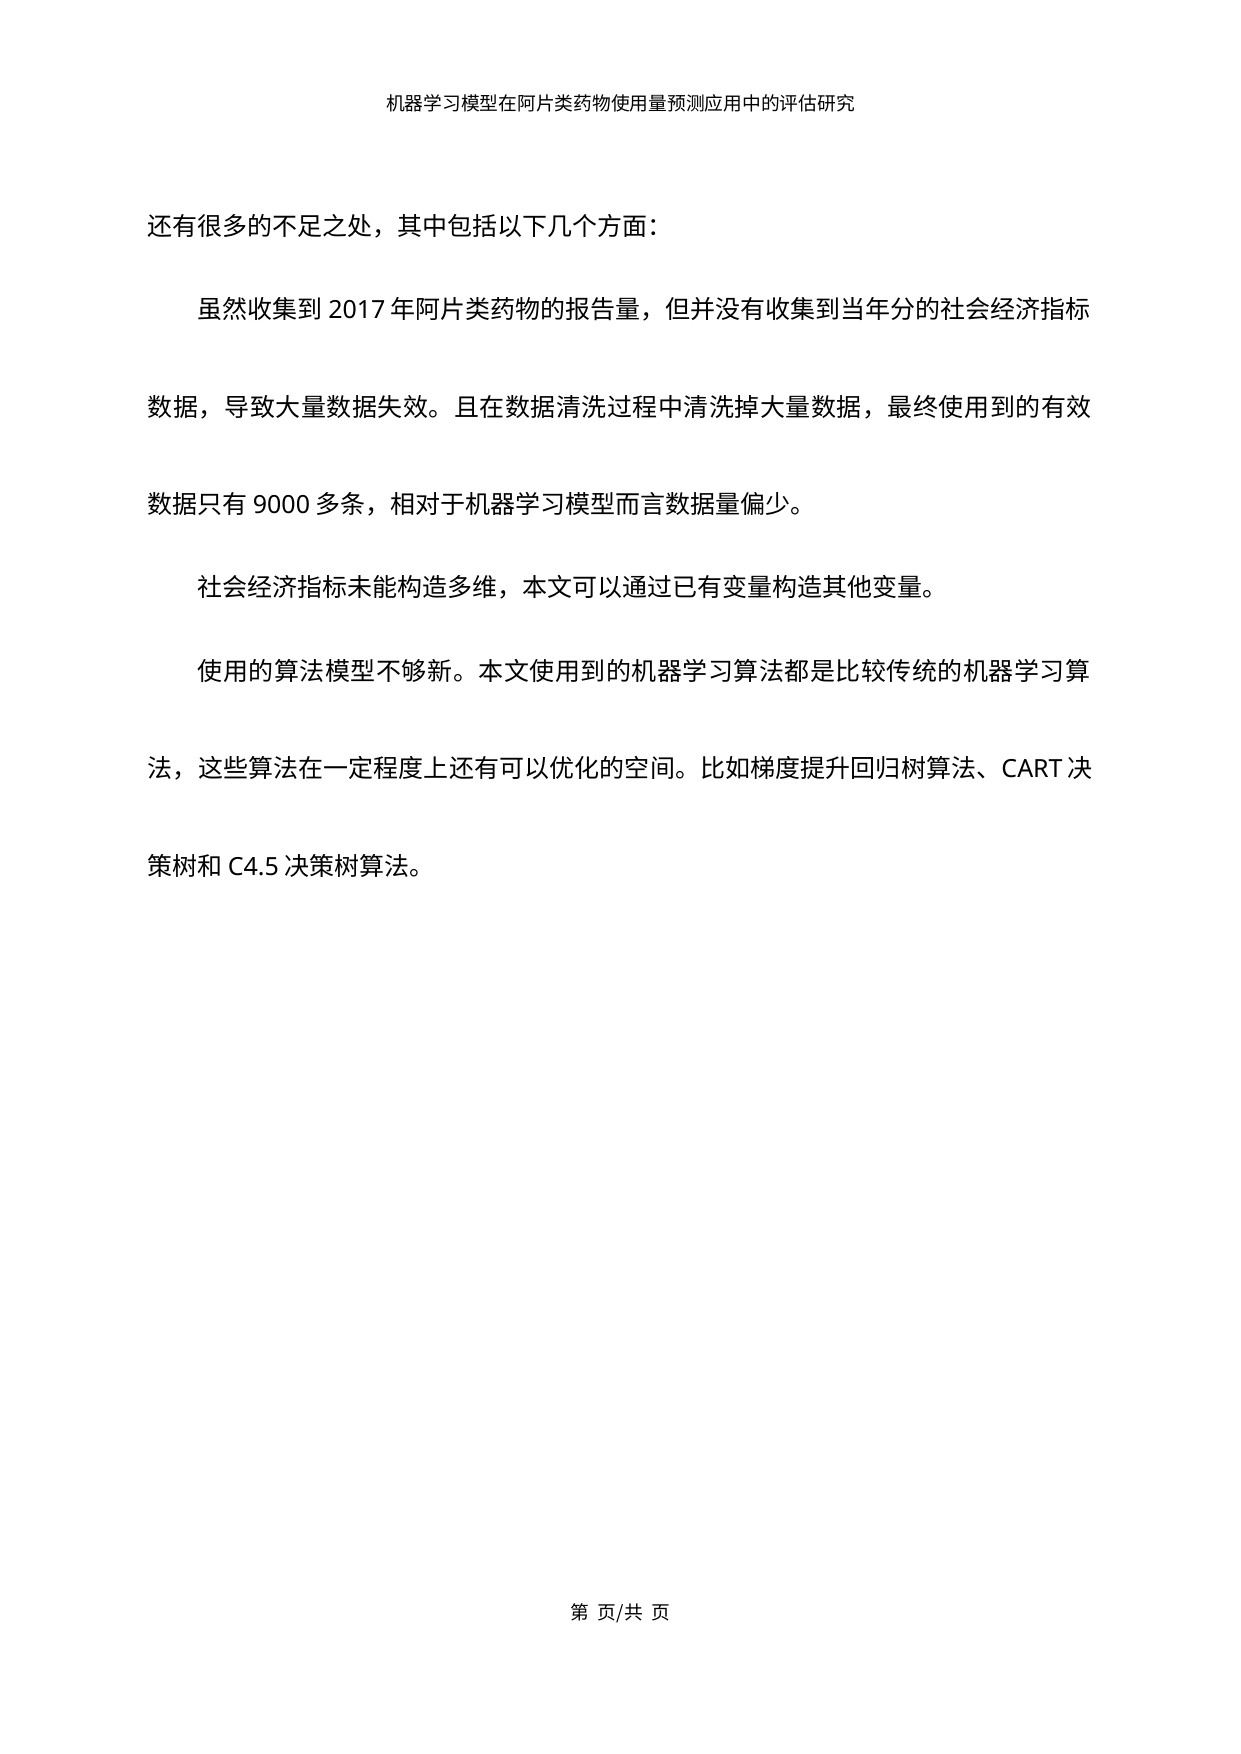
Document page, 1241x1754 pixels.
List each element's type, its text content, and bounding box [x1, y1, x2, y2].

text 使用的算法模型不够新。本文使用到的机器学习算法都是比较传统的机器学习算法，这些算法在一定程度上还有可以优化的空间。比如梯度提升回归树算法、CART决策树和C4.5决策树算法。 [148, 637, 1092, 897]
text 虽然收集到2017年阿片类药物的报告量，但并没有收集到当年分的社会经济指标数据，导致大量数据失效。且在数据清洗过程中清洗掉大量数据，最终使用到的有效数据只有9000多条，相对于机器学习模型而言数据量偏少。 [148, 275, 1092, 535]
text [148, 192, 1092, 257]
text 社会经济指标未能构造多维，本文可以通过已有变量构造其他变量。 [148, 553, 1092, 618]
